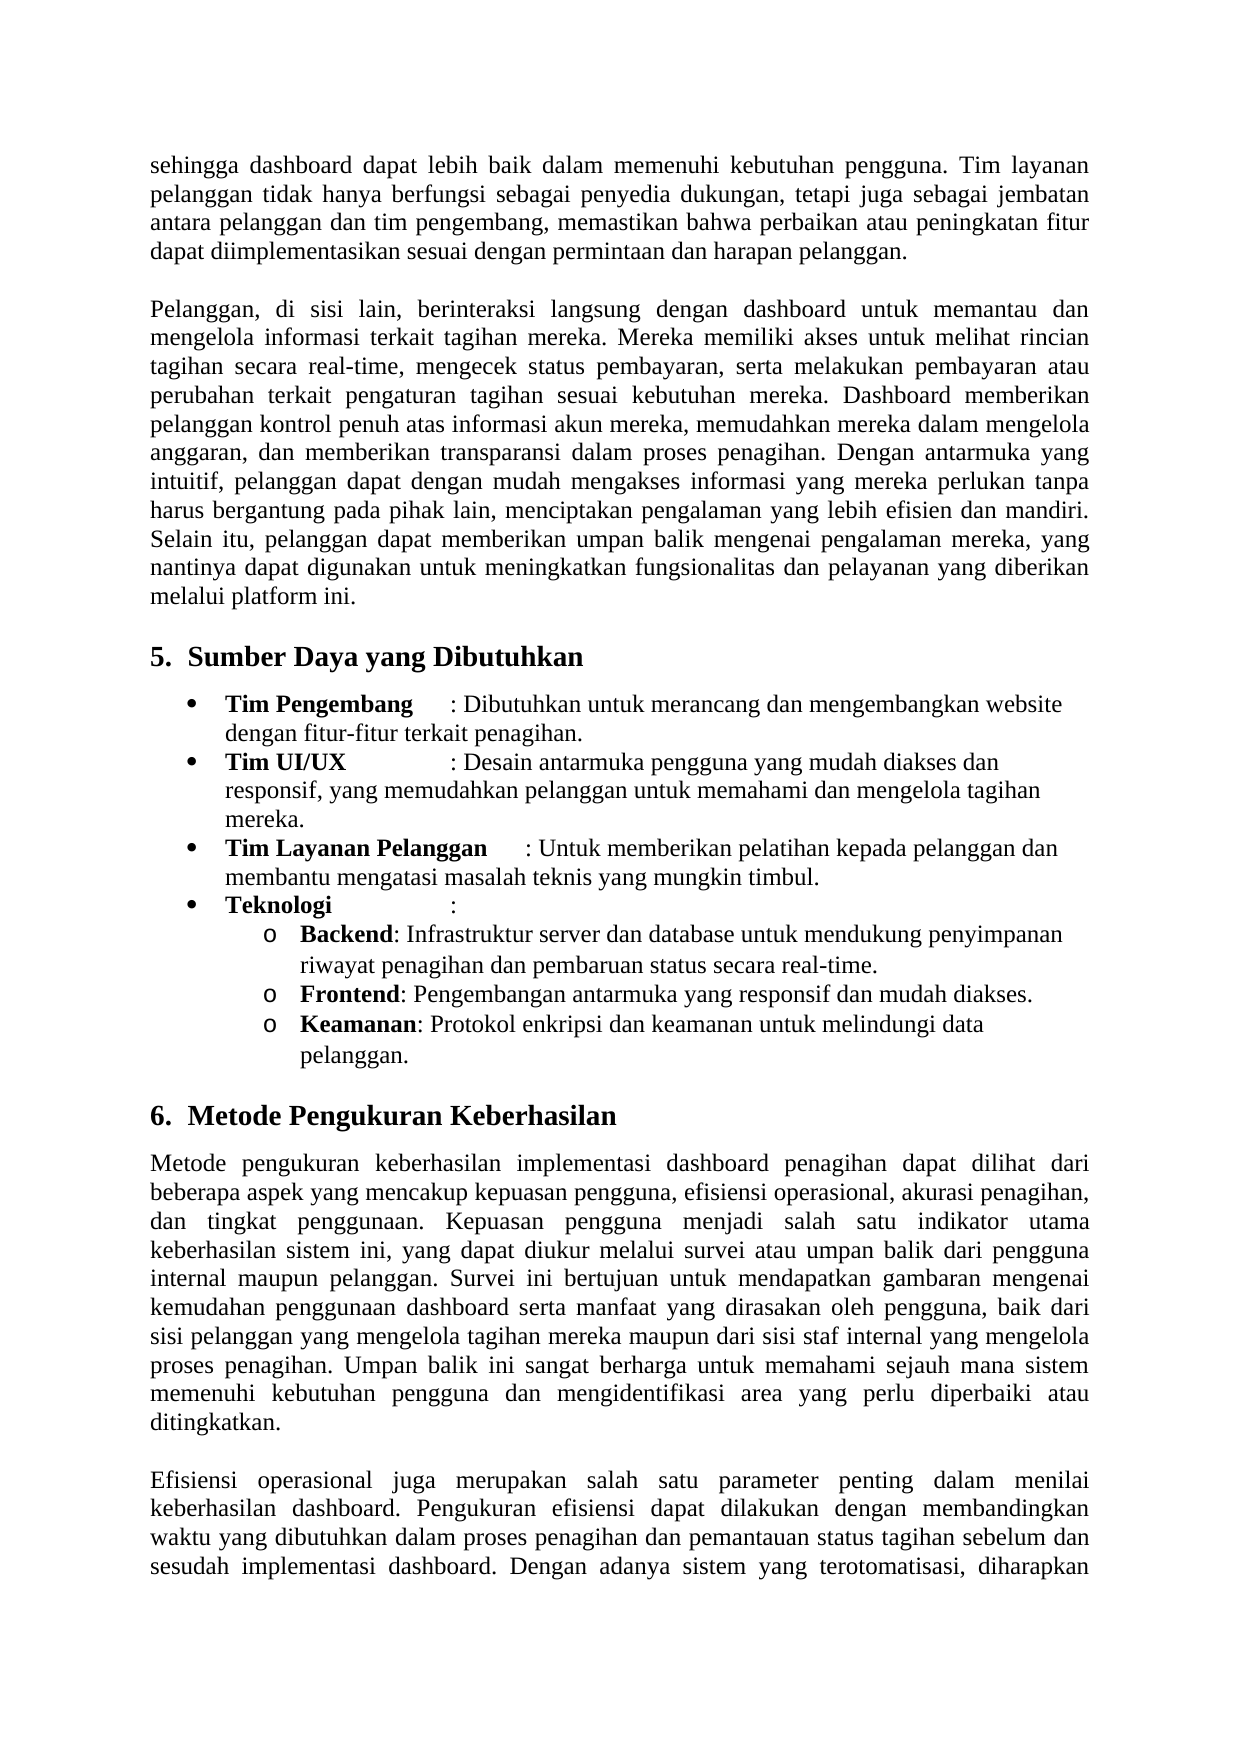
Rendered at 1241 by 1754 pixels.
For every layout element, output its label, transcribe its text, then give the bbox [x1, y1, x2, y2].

list Tim Pengembang : Dibutuhkan untuk merancang dan mengembangkan website dengan fitur-fitur terkait penagihan. [187, 689, 1090, 747]
list Tim UI/UX : Desain antarmuka pengguna yang mudah diakses dan responsif, yang memudahkan pelanggan untuk memahami dan mengelola tagihan mereka. [187, 747, 1090, 833]
list Frontend: Pengembangan antarmuka yang responsif dan mudah diakses. [262, 979, 1090, 1009]
text Metode pengukuran keberhasilan implementasi dashboard penagihan dapat dilihat dari beberapa aspek yang mencakup kepuasan pengguna, efisiensi operasional, akurasi penagihan, dan tingkat penggunaan. Kepuasan pengguna menjadi salah satu indikator utama keberhasilan sistem ini, yang dapat diukur melalui survei atau umpan balik dari pengguna internal maupun pelanggan. Survei ini bertujuan untuk mendapatkan gambaran mengenai kemudahan penggunaan dashboard serta manfaat yang dirasakan oleh pengguna, baik dari sisi pelanggan yang mengelola tagihan mereka maupun dari sisi staf internal yang mengelola proses penagihan. Umpan balik ini sangat berharga untuk memahami sejauh mana sistem memenuhi kebutuhan pengguna dan mengidentifikasi area yang perlu diperbaiki atau ditingkatkan. [150, 1148, 1090, 1436]
list Teknologi : [187, 890, 1090, 919]
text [150, 1465, 1090, 1580]
text Pelanggan, di sisi lain, berinteraksi langsung dengan dashboard untuk memantau dan mengelola informasi terkait tagihan mereka. Mereka memiliki akses untuk melihat rincian tagihan secara real-time, mengecek status pembayaran, serta melakukan pembayaran atau perubahan terkait pengaturan tagihan sesuai kebutuhan mereka. Dashboard memberikan pelanggan kontrol penuh atas informasi akun mereka, memudahkan mereka dalam mengelola anggaran, dan memberikan transparansi dalam proses penagihan. Dengan antarmuka yang intuitif, pelanggan dapat dengan mudah mengakses informasi yang mereka perlukan tanpa harus bergantung pada pihak lain, menciptakan pengalaman yang lebih efisien dan mandiri. Selain itu, pelanggan dapat memberikan umpan balik mengenai pengalaman mereka, yang nantinya dapat digunakan untuk meningkatkan fungsionalitas dan pelayanan yang diberikan melalui platform ini. [150, 294, 1090, 610]
list Keamanan: Protokol enkripsi dan keamanan untuk melindungi data pelanggan. [262, 1009, 1090, 1069]
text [150, 150, 1090, 265]
list Tim Layanan Pelanggan : Untuk memberikan pelatihan kepada pelanggan dan membantu mengatasi masalah teknis yang mungkin timbul. [187, 833, 1090, 890]
list Metode Pengukuran Keberhasilan [150, 1098, 1090, 1132]
list Sumber Daya yang Dibutuhkan [150, 639, 1090, 672]
list Backend: Infrastruktur server dan database untuk mendukung penyimpanan riwayat penagihan dan pembaruan status secara real-time. [262, 919, 1090, 979]
